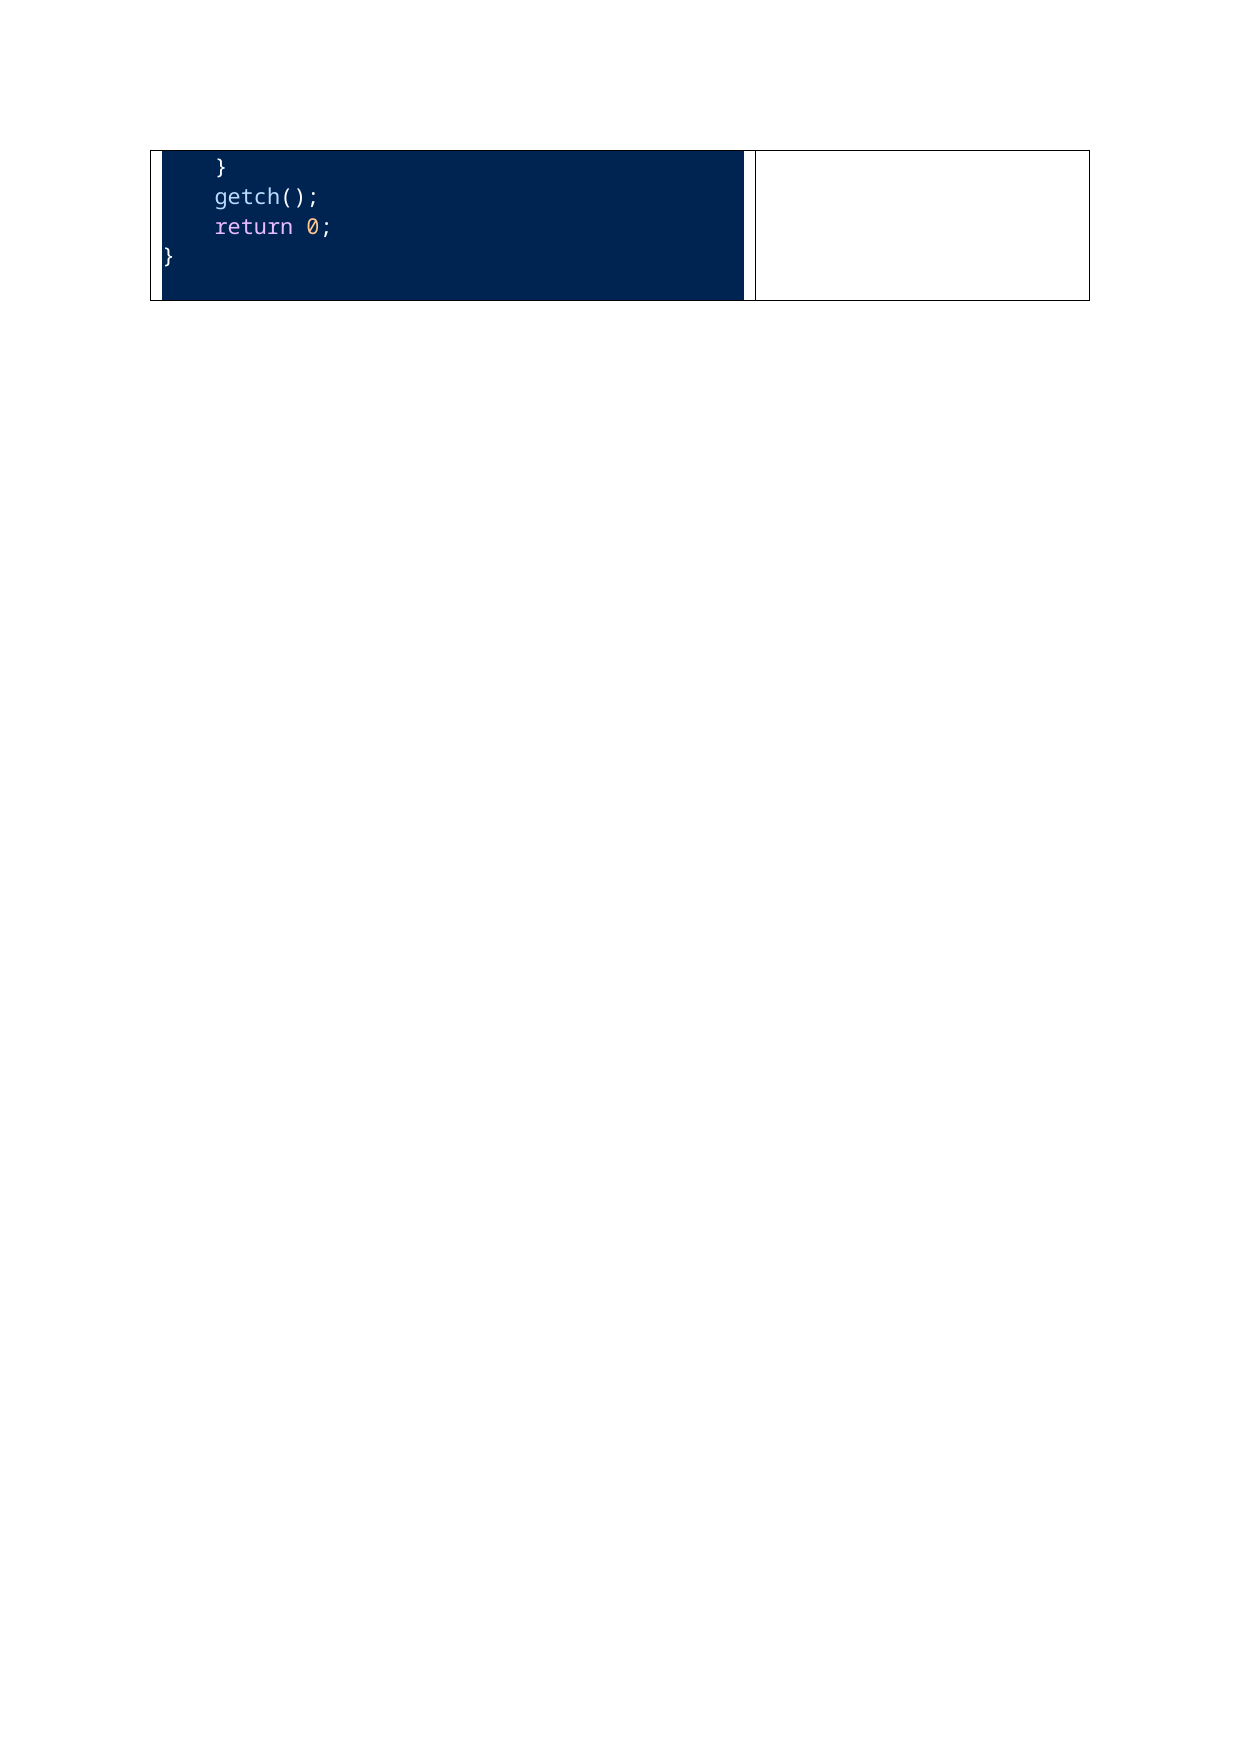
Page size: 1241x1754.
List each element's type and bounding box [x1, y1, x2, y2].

table_cell [756, 151, 1089, 300]
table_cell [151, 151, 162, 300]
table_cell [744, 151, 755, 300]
